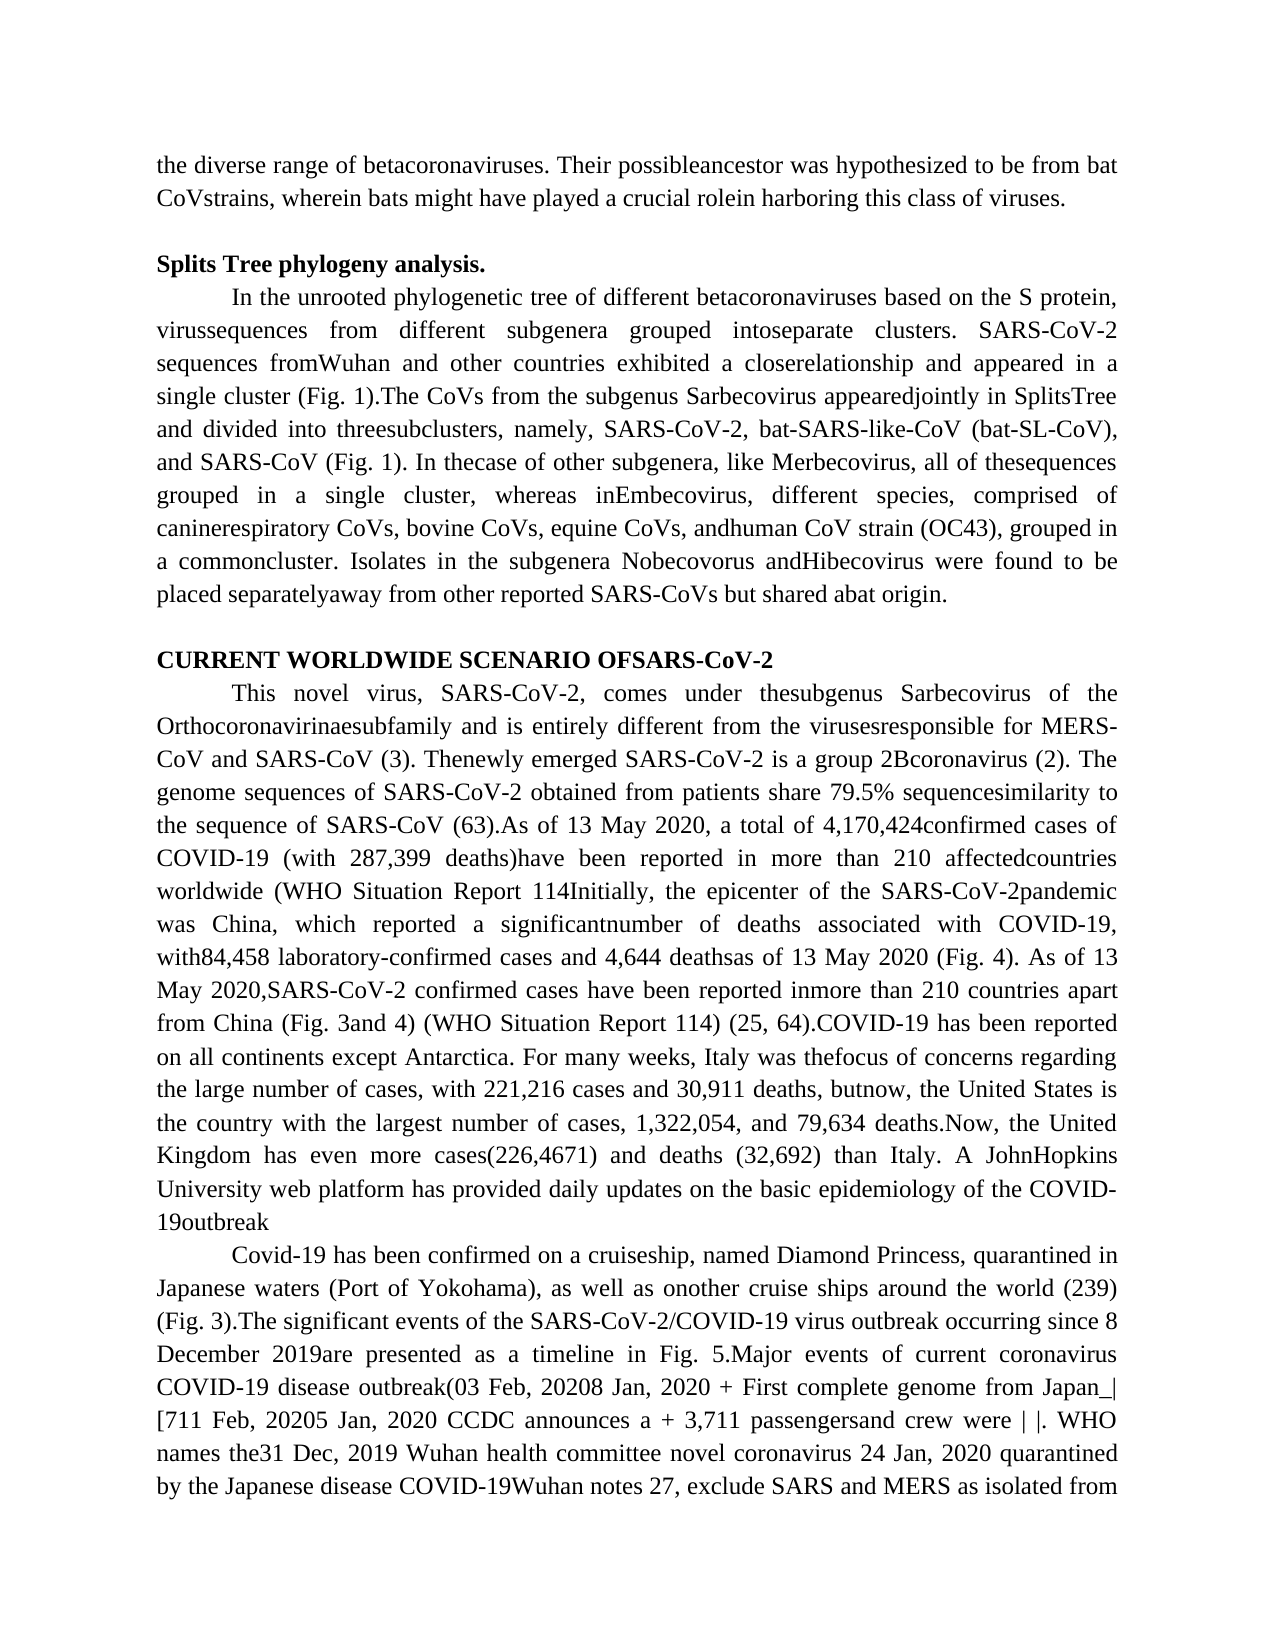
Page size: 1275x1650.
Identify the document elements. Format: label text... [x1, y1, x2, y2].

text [156, 1240, 1118, 1499]
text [156, 150, 1118, 212]
text In the unrooted phylogenetic tree of different betacoronaviruses based on the S protein, virussequences from different subgenera grouped intoseparate clusters. SARS-CoV-2 sequences fromWuhan and other countries exhibited a closerelationship and appeared in a single cluster (Fig. 1).The CoVs from the subgenus Sarbecovirus appearedjointly in SplitsTree and divided into threesubclusters, namely, SARS-CoV-2, bat-SARS-like-CoV (bat-SL-CoV), and SARS-CoV (Fig. 1). In thecase of other subgenera, like Merbecovirus, all of thesequences grouped in a single cluster, whereas inEmbecovirus, different species, comprised of caninerespiratory CoVs, bovine CoVs, equine CoVs, andhuman CoV strain (OC43), grouped in a commoncluster. Isolates in the subgenera Nobecovorus andHibecovirus were found to be placed separatelyaway from other reported SARS-CoVs but shared abat origin. [156, 282, 1118, 608]
text Splits Tree phylogeny analysis. [156, 249, 1118, 278]
text CURRENT WORLDWIDE SCENARIO OFSARS-CoV-2 [156, 645, 1118, 674]
text This novel virus, SARS-CoV-2, comes under thesubgenus Sarbecovirus of the Orthocoronavirinaesubfamily and is entirely different from the virusesresponsible for MERS-CoV and SARS-CoV (3). Thenewly emerged SARS-CoV-2 is a group 2Bcoronavirus (2). The genome sequences of SARS-CoV-2 obtained from patients share 79.5% sequencesimilarity to the sequence of SARS-CoV (63).As of 13 May 2020, a total of 4,170,424confirmed cases of COVID-19 (with 287,399 deaths)have been reported in more than 210 affectedcountries worldwide (WHO Situation Report 114Initially, the epicenter of the SARS-CoV-2pandemic was China, which reported a significantnumber of deaths associated with COVID-19, with84,458 laboratory-confirmed cases and 4,644 deathsas of 13 May 2020 (Fig. 4). As of 13 May 2020,SARS-CoV-2 confirmed cases have been reported inmore than 210 countries apart from China (Fig. 3and 4) (WHO Situation Report 114) (25, 64).COVID-19 has been reported on all continents except Antarctica. For many weeks, Italy was thefocus of concerns regarding the large number of cases, with 221,216 cases and 30,911 deaths, butnow, the United States is the country with the largest number of cases, 1,322,054, and 79,634 deaths.Now, the United Kingdom has even more cases(226,4671) and deaths (32,692) than Italy. A JohnHopkins University web platform has provided daily updates on the basic epidemiology of the COVID-19outbreak [156, 678, 1118, 1235]
